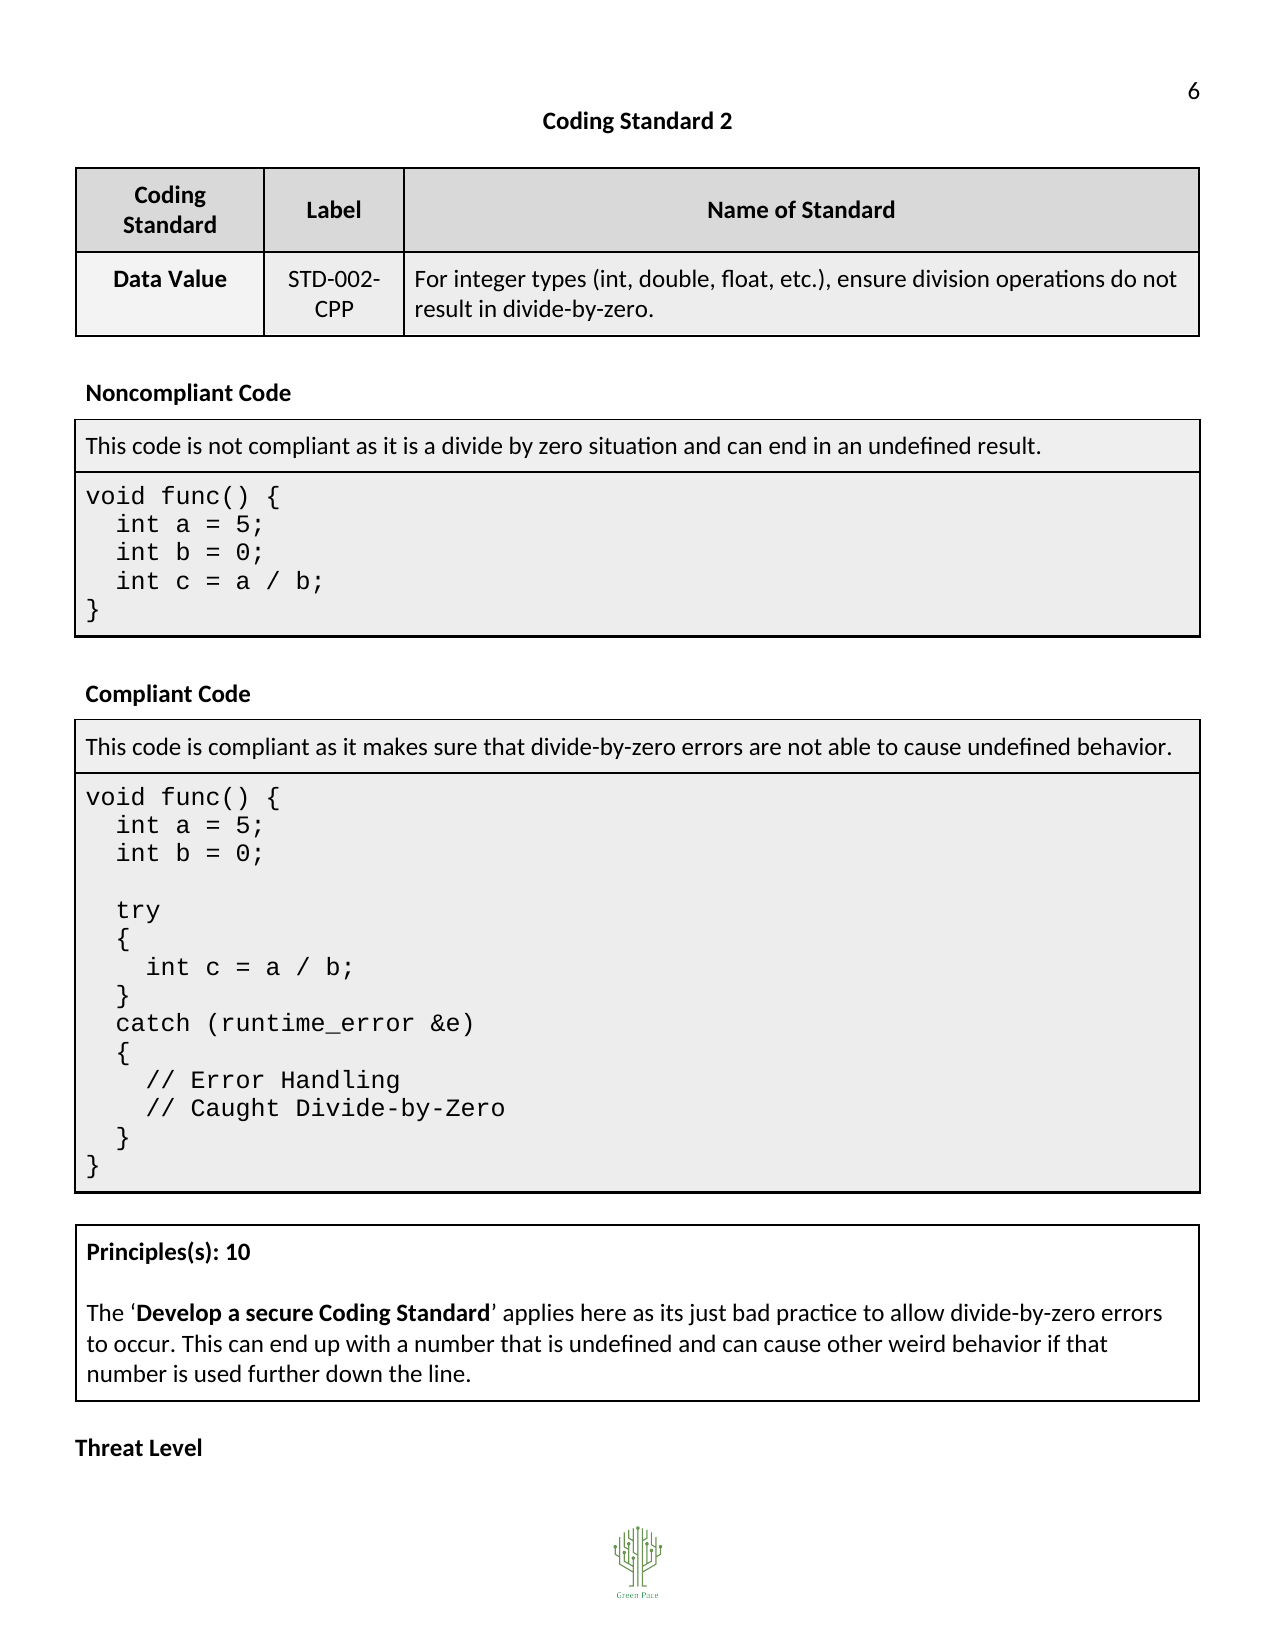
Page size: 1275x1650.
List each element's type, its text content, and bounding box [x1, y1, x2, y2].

table_header Compliant Code [75, 668, 1200, 719]
picture [605, 1521, 670, 1606]
table_header Label [265, 169, 403, 251]
table_cell This code is compliant as it makes sure that divide-by-zero errors are not able to cause undefined behavior. [76, 720, 1199, 772]
table_cell Data Value [77, 253, 263, 334]
table_cell This code is not compliant as it is a divide by zero situation and can end in an undefined result. [76, 420, 1199, 471]
table_cell For integer types (int, double, float, etc.), ensure division operations do not result in divide-by-zero. [405, 253, 1198, 334]
table_header Name of Standard [405, 169, 1198, 251]
table_cell void func() { int a = 5; int b = 0; try { int c = a / b; } catch (runtime_error &e) { // Error Handling // Caught Divide-by-Zero } } [76, 774, 1199, 1191]
subtitle Coding Standard 2 [75, 106, 1200, 136]
table_header Coding Standard [77, 169, 263, 251]
table_header Principles(s): 10 The ‘Develop a secure Coding Standard’ applies here as its just bad practice to allow divide-by-zero errors to occur. This can end up with a number that is undefined and can cause other weird behavior if that number is used further down the line. [77, 1226, 1198, 1399]
table_cell void func() { int a = 5; int b = 0; int c = a / b; } [76, 473, 1199, 635]
table_header Noncompliant Code [75, 367, 1200, 418]
table_cell STD-002-CPP [265, 253, 403, 334]
text Threat Level [75, 1432, 1200, 1463]
